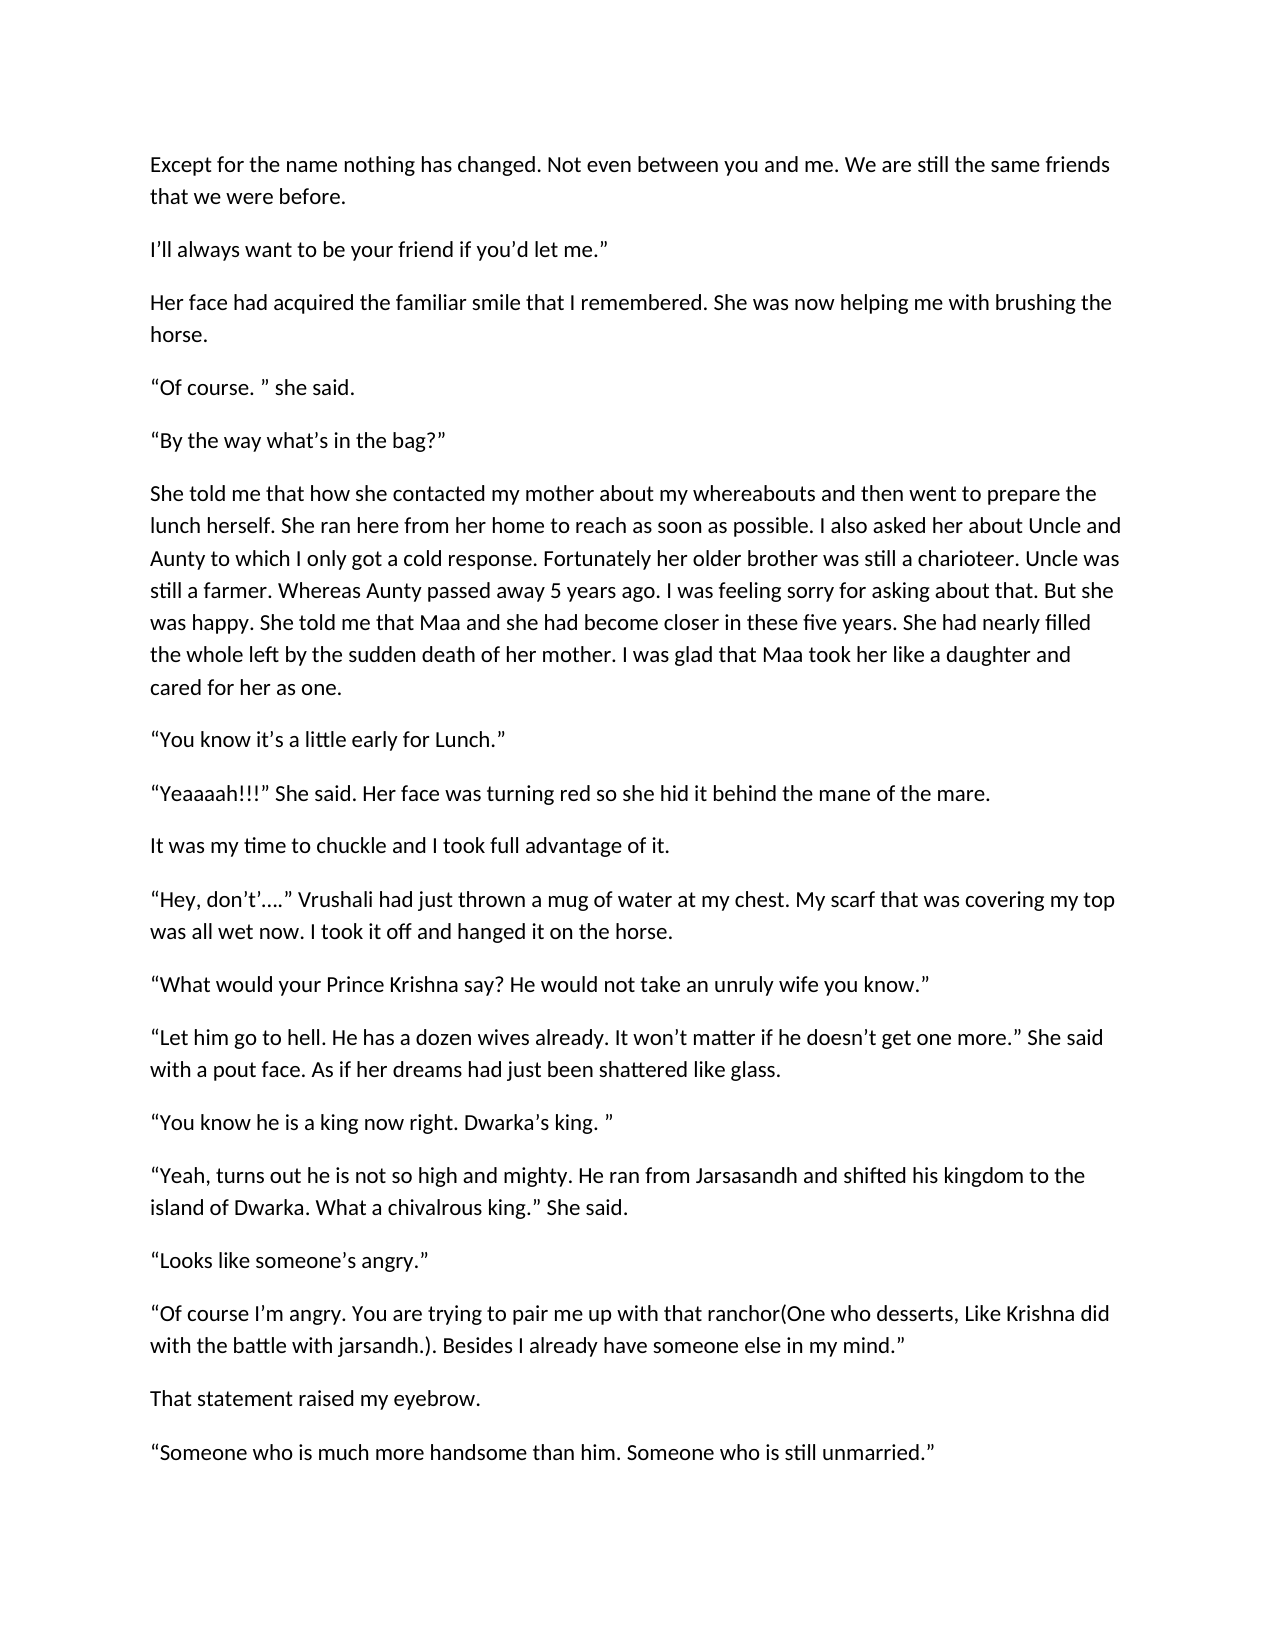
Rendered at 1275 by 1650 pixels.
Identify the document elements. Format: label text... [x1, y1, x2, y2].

text Her face had acquired the familiar smile that I remembered. She was now helping me with brushing the horse. [150, 288, 1125, 348]
text It was my time to chuckle and I took full advantage of it. [150, 832, 1125, 860]
text “You know it’s a little early for Lunch.” [150, 726, 1125, 754]
text Except for the name nothing has changed. Not even between you and me. We are still the same friends that we were before. [150, 150, 1125, 210]
text “By the way what’s in the bag?” [150, 426, 1125, 454]
text “What would your Prince Krishna say? He would not take an unruly wife you know.” [150, 970, 1125, 998]
text “Yeah, turns out he is not so high and mighty. He ran from Jarsasandh and shifted his kingdom to the island of Dwarka. What a chivalrous king.” She said. [150, 1161, 1125, 1221]
text I’ll always want to be your friend if you’d let me.” [150, 235, 1125, 263]
text “You know he is a king now right. Dwarka’s king. ” [150, 1108, 1125, 1136]
text “Let him go to hell. He has a dozen wives already. It won’t matter if he doesn’t get one more.” She said with a pout face. As if her dreams had just been shattered like glass. [150, 1023, 1125, 1083]
text That statement raised my eyebrow. [150, 1384, 1125, 1413]
text She told me that how she contacted my mother about my whereabouts and then went to prepare the lunch herself. She ran here from her home to reach as soon as possible. I also asked her about Uncle and Aunty to which I only got a cold response. Fortunately her older brother was still a charioteer. Uncle was still a farmer. Whereas Aunty passed away 5 years ago. I was feeling sorry for asking about that. But she was happy. She told me that Maa and she had become closer in these five years. She had nearly filled the whole left by the sudden death of her mother. I was glad that Maa took her like a daughter and cared for her as one. [150, 479, 1125, 701]
text “Looks like someone’s angry.” [150, 1246, 1125, 1274]
text “Hey, don’t’….” Vrushali had just thrown a mug of water at my chest. My scarf that was covering my top was all wet now. I took it off and hanged it on the horse. [150, 885, 1125, 945]
text “Of course. ” she said. [150, 373, 1125, 401]
text “Someone who is much more handsome than him. Someone who is still unmarried.” [150, 1438, 1125, 1466]
text “Yeaaaah!!!” She said. Her face was turning red so she hid it behind the mane of the mare. [150, 779, 1125, 807]
text “Of course I’m angry. You are trying to pair me up with that ranchor(One who desserts, Like Krishna did with the battle with jarsandh.). Besides I already have someone else in my mind.” [150, 1299, 1125, 1359]
